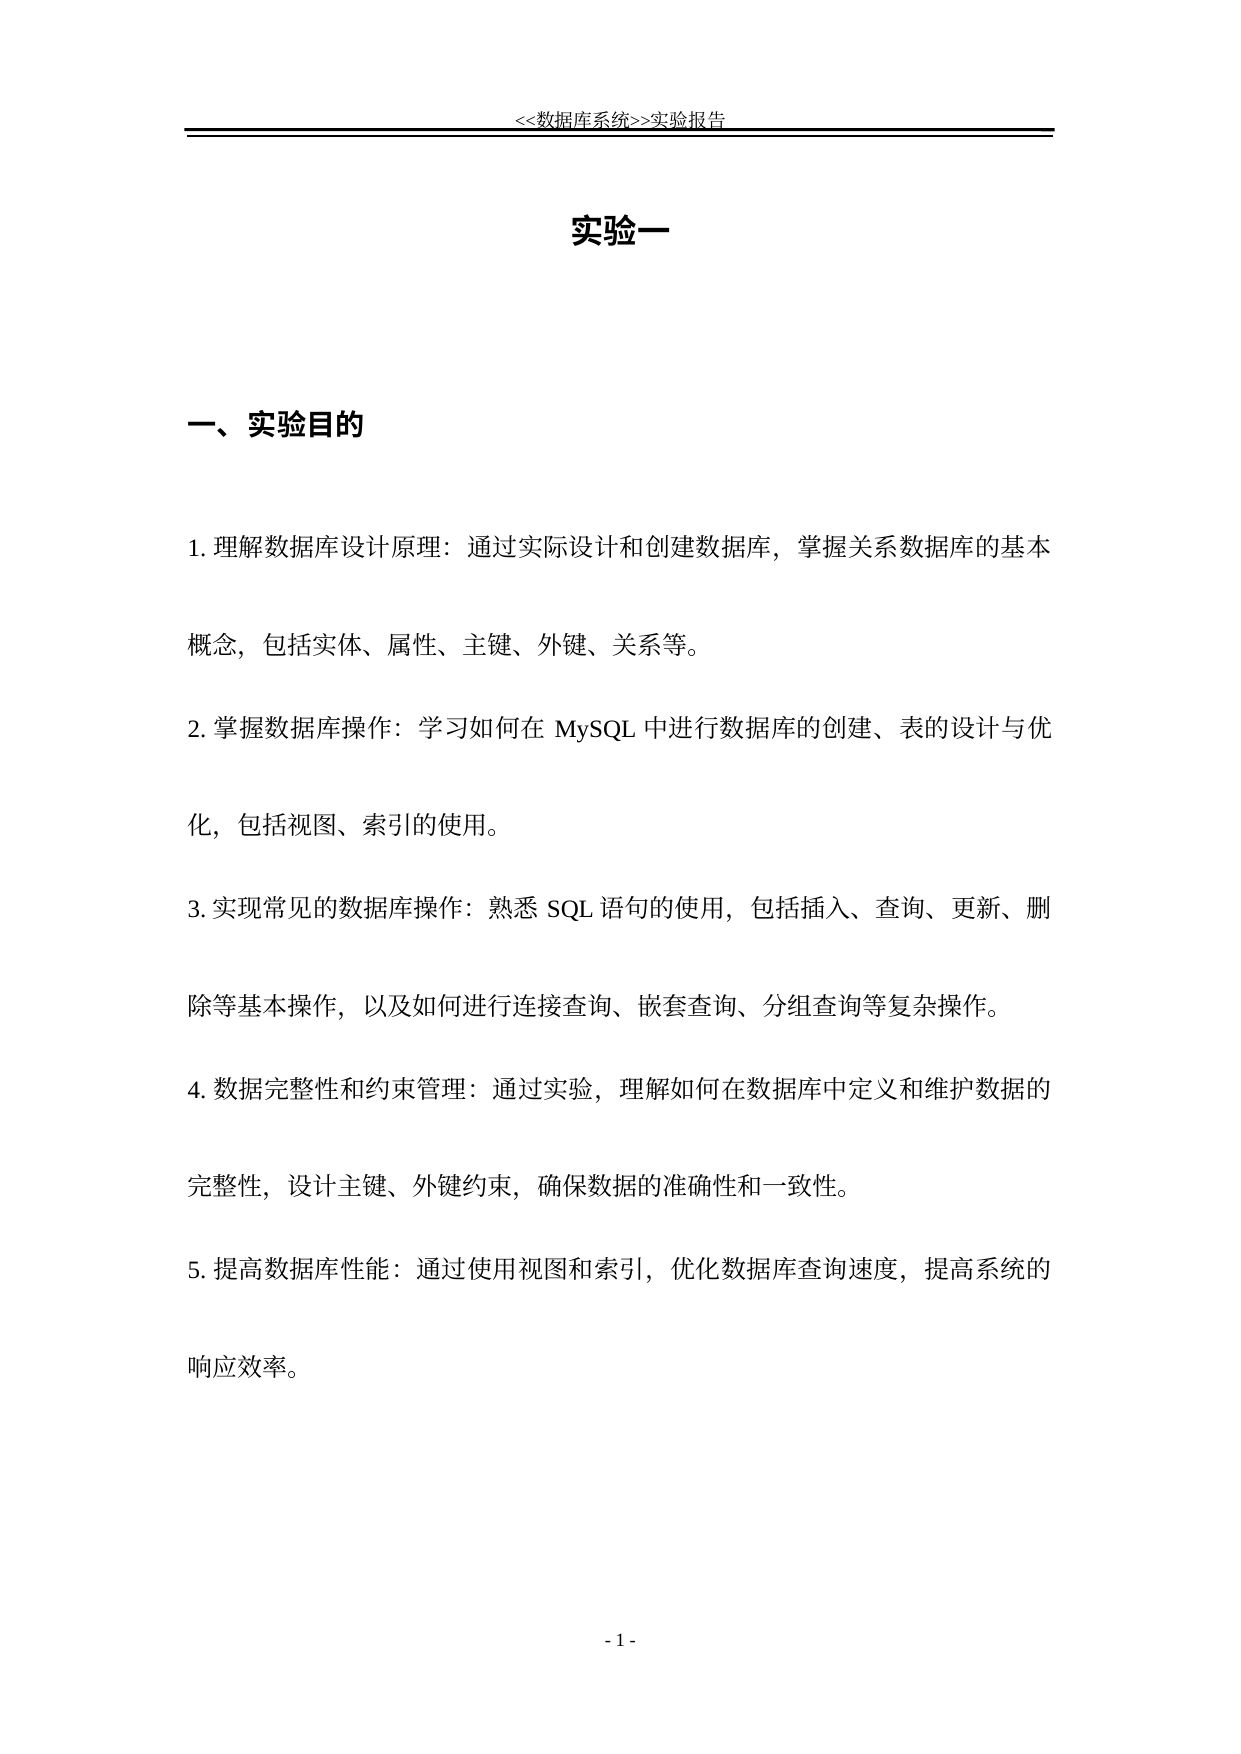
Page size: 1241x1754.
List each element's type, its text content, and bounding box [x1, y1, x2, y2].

subtitle 实验目的 [187, 391, 1053, 456]
text 3. 实现常见的数据库操作：熟悉 SQL 语句的使用，包括插入、查询、更新、删除等基本操作，以及如何进行连接查询、嵌套查询、分组查询等复杂操作。 [187, 874, 1053, 1037]
text 5. 提高数据库性能：通过使用视图和索引，优化数据库查询速度，提高系统的响应效率。 [187, 1235, 1053, 1398]
text 1. 理解数据库设计原理：通过实际设计和创建数据库，掌握关系数据库的基本概念，包括实体、属性、主键、外键、关系等。 [187, 513, 1053, 676]
text 实验一 [187, 196, 1053, 261]
text 2. 掌握数据库操作：学习如何在 MySQL 中进行数据库的创建、表的设计与优化，包括视图、索引的使用。 [187, 694, 1053, 856]
text 4. 数据完整性和约束管理：通过实验，理解如何在数据库中定义和维护数据的完整性，设计主键、外键约束，确保数据的准确性和一致性。 [187, 1055, 1053, 1217]
